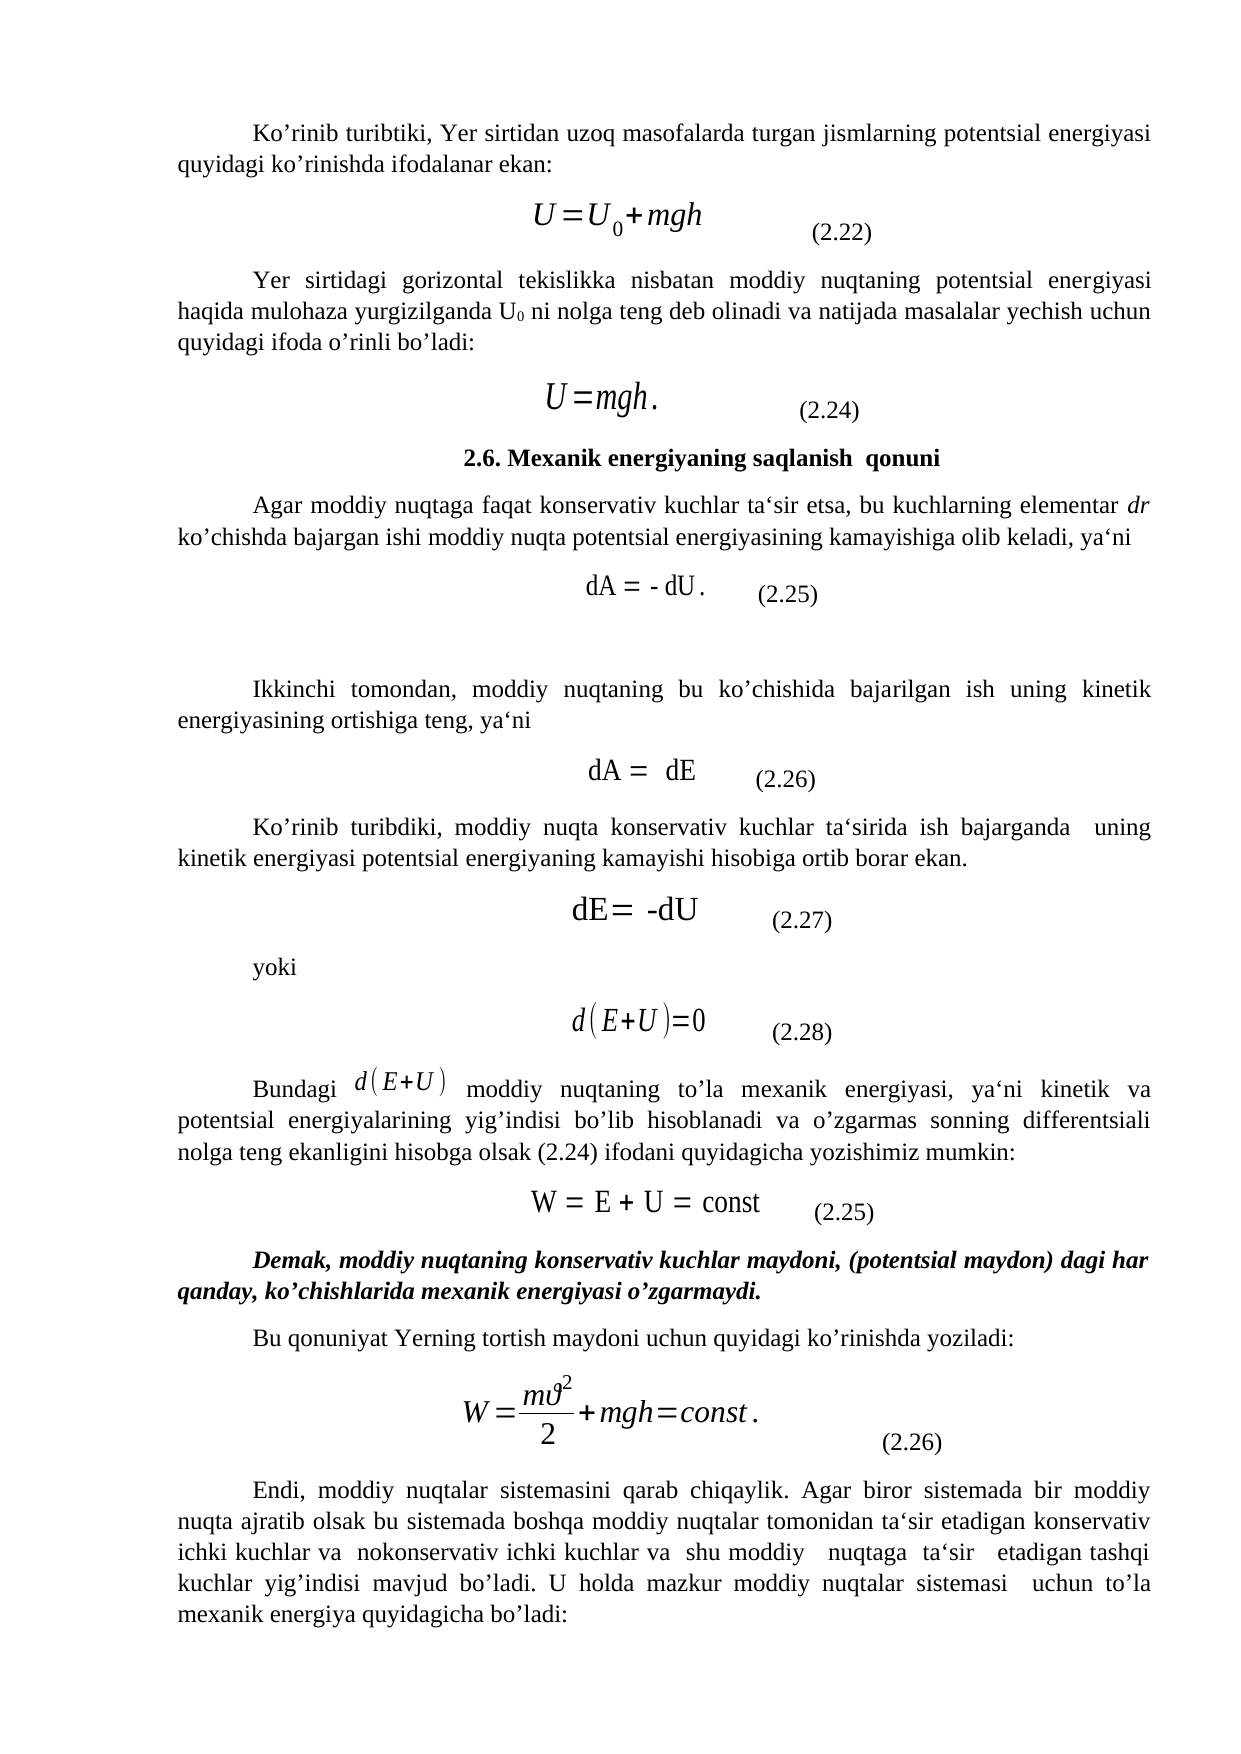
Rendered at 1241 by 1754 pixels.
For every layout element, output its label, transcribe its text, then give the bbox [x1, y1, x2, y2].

text Demak, moddiy nuqtaning konservativ kuchlar maydoni, (potentsial maydon) dagi har qanday, ko’chishlarida mexanik energiyasi o’zgarmaydi. [177, 1245, 1152, 1304]
text Ko’rinib turibtiki, Yer sirtidan uzoq masofalarda turgan jismlarning potentsial energiyasi quyidagi ko’rinishda ifodalanar ekan: [177, 118, 1152, 178]
text 2.6. Mexanik energiyaning saqlanish qonuni [177, 443, 1152, 472]
text (2.25) [177, 1184, 1152, 1226]
text (2.26) [177, 753, 1152, 793]
text Bu qonuniyat Yerning tortish maydoni uchun quyidagi ko’rinishda yoziladi: [177, 1323, 1152, 1352]
text yoki [177, 952, 1152, 981]
text Endi, moddiy nuqtalar sistemasini qarab chiqaylik. Agar biror sistemada bir moddiy nuqta ajratib olsak bu sistemada boshqa moddiy nuqtalar tomonidan ta‘sir etadigan konservativ ichki kuchlar va nokonservativ ichki kuchlar va shu moddiy nuqtaga ta‘sir etadigan tashqi kuchlar yig’indisi mavjud bo’ladi. U holda mazkur moddiy nuqtalar sistemasi uchun to’la mexanik energiya quyidagicha bo’ladi: [177, 1475, 1152, 1628]
text (2.27) [177, 891, 1152, 933]
text (2.26) [177, 1371, 1152, 1456]
text (2.24) [177, 375, 1152, 424]
text (2.22) [177, 197, 1152, 246]
text (2.25) [177, 569, 1152, 608]
text Agar moddiy nuqtaga faqat konservativ kuchlar ta‘sir etsa, bu kuchlarning elementar dr ko’chishda bajargan ishi moddiy nuqta potentsial energiyasining kamayishiga olib keladi, ya‘ni [177, 491, 1152, 550]
text Yer sirtidagi gorizontal tekislikka nisbatan moddiy nuqtaning potentsial energiyasi haqida mulohaza yurgizilganda U0 ni nolga teng deb olinadi va natijada masalalar yechish uchun quyidagi ifoda o’rinli bo’ladi: [177, 265, 1152, 356]
text (2.28) [177, 1000, 1152, 1046]
text Bundagi moddiy nuqtaning to’la mexanik energiyasi, ya‘ni kinetik va potentsial energiyalarining yig’indisi bo’lib hisoblanadi va o’zgarmas sonning differentsiali nolga teng ekanligini hisobga olsak (2.24) ifodani quyidagicha yozishimiz mumkin: [177, 1065, 1152, 1165]
text Ikkinchi tomondan, moddiy nuqtaning bu ko’chishida bajarilgan ish uning kinetik energiyasining ortishiga teng, ya‘ni [177, 674, 1152, 734]
text Ko’rinib turibdiki, moddiy nuqta konservativ kuchlar ta‘sirida ish bajarganda uning kinetik energiyasi potentsial energiyaning kamayishi hisobiga ortib borar ekan. [177, 812, 1152, 872]
